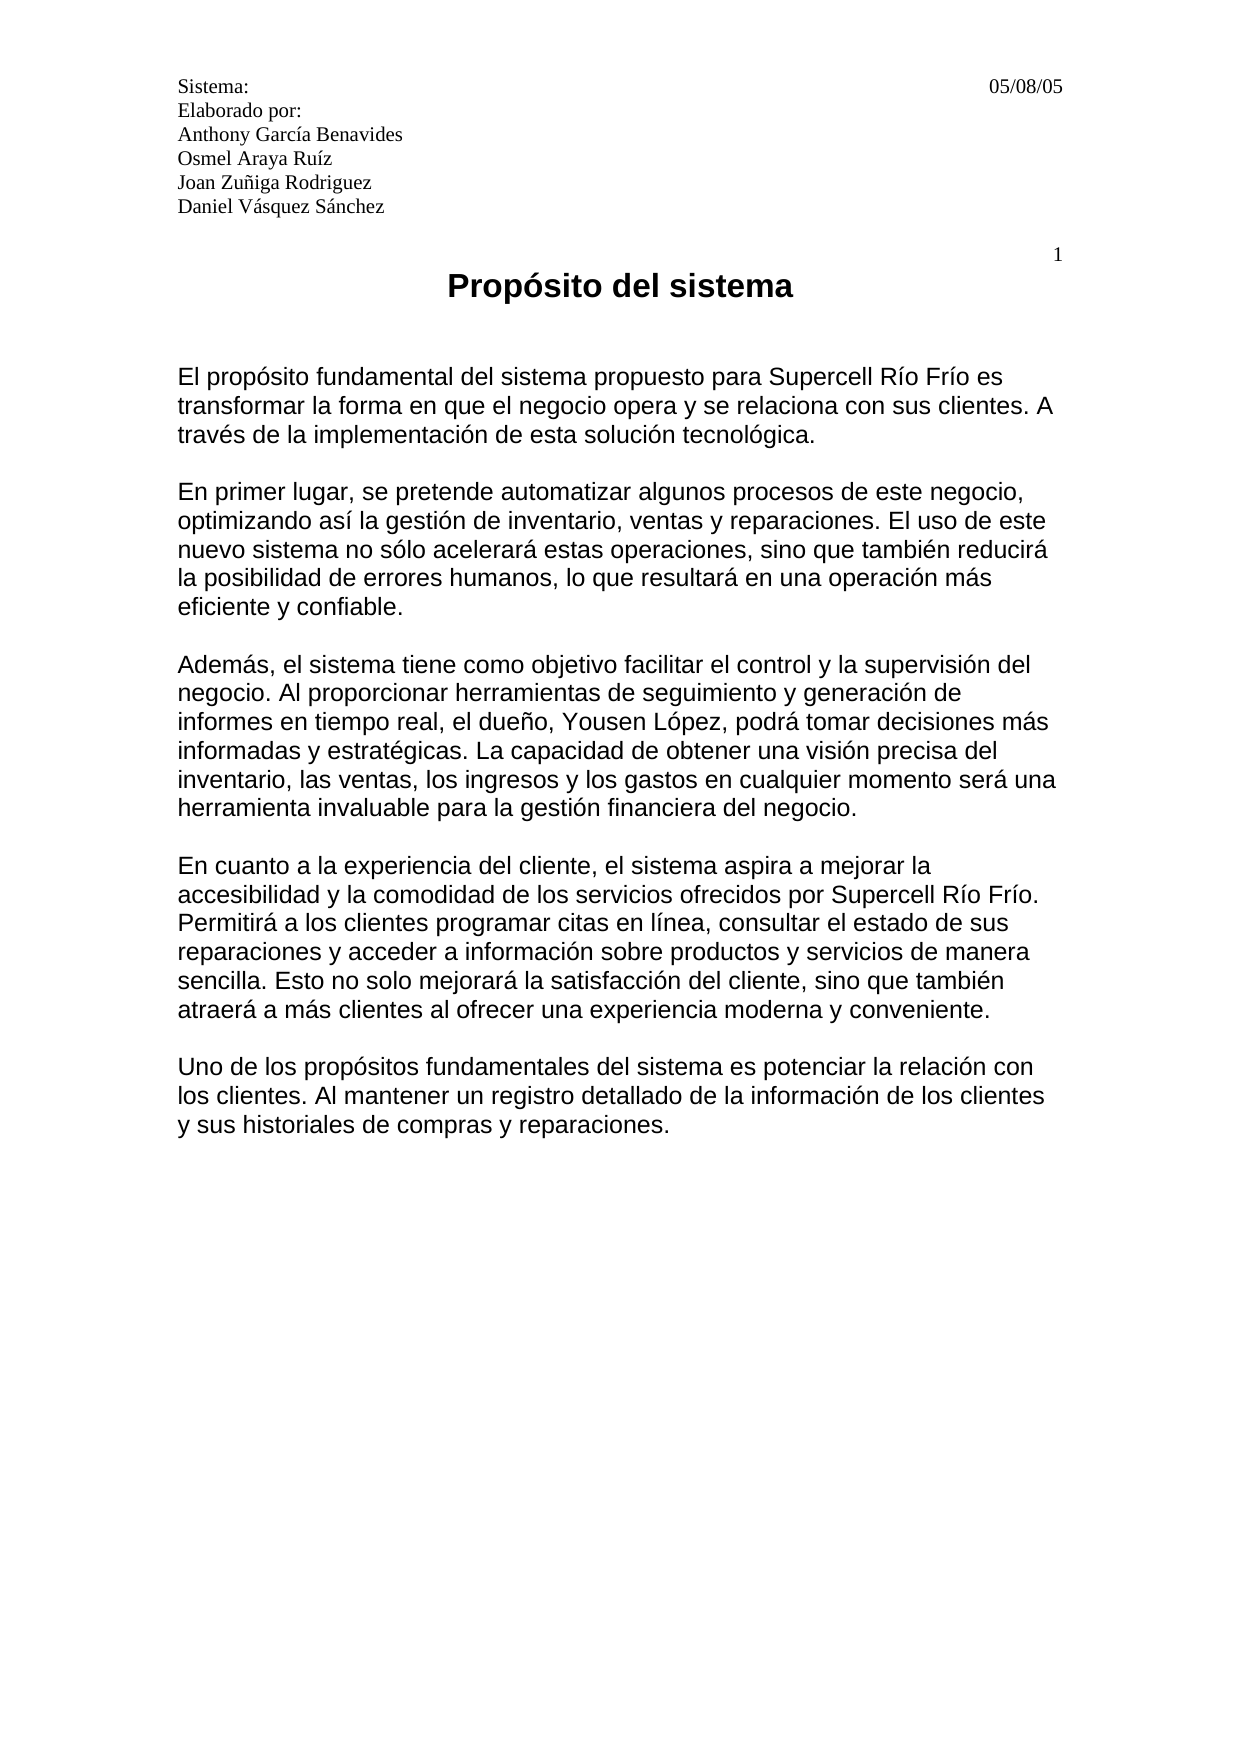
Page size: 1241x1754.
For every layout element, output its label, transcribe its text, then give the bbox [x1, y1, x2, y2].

text El propósito fundamental del sistema propuesto para Supercell Río Frío es transformar la forma en que el negocio opera y se relaciona con sus clientes. A través de la implementación de esta solución tecnológica. [177, 362, 1063, 448]
text En cuanto a la experiencia del cliente, el sistema aspira a mejorar la accesibilidad y la comodidad de los servicios ofrecidos por Supercell Río Frío. Permitirá a los clientes programar citas en línea, consultar el estado de sus reparaciones y acceder a información sobre productos y servicios de manera sencilla. Esto no solo mejorará la satisfacción del cliente, sino que también atraerá a más clientes al ofrecer una experiencia moderna y conveniente. [177, 851, 1063, 1023]
text Además, el sistema tiene como objetivo facilitar el control y la supervisión del negocio. Al proporcionar herramientas de seguimiento y generación de informes en tiempo real, el dueño, Yousen López, podrá tomar decisiones más informadas y estratégicas. La capacidad de obtener una visión precisa del inventario, las ventas, los ingresos y los gastos en cualquier momento será una herramienta invaluable para la gestión financiera del negocio. [177, 650, 1063, 822]
text Uno de los propósitos fundamentales del sistema es potenciar la relación con los clientes. Al mantener un registro detallado de la información de los clientes y sus historiales de compras y reparaciones. [177, 1052, 1063, 1138]
text En primer lugar, se pretende automatizar algunos procesos de este negocio, optimizando así la gestión de inventario, ventas y reparaciones. El uso de este nuevo sistema no sólo acelerará estas operaciones, sino que también reducirá la posibilidad de errores humanos, lo que resultará en una operación más eficiente y confiable. [177, 477, 1063, 621]
text Propósito del sistema [177, 266, 1063, 305]
